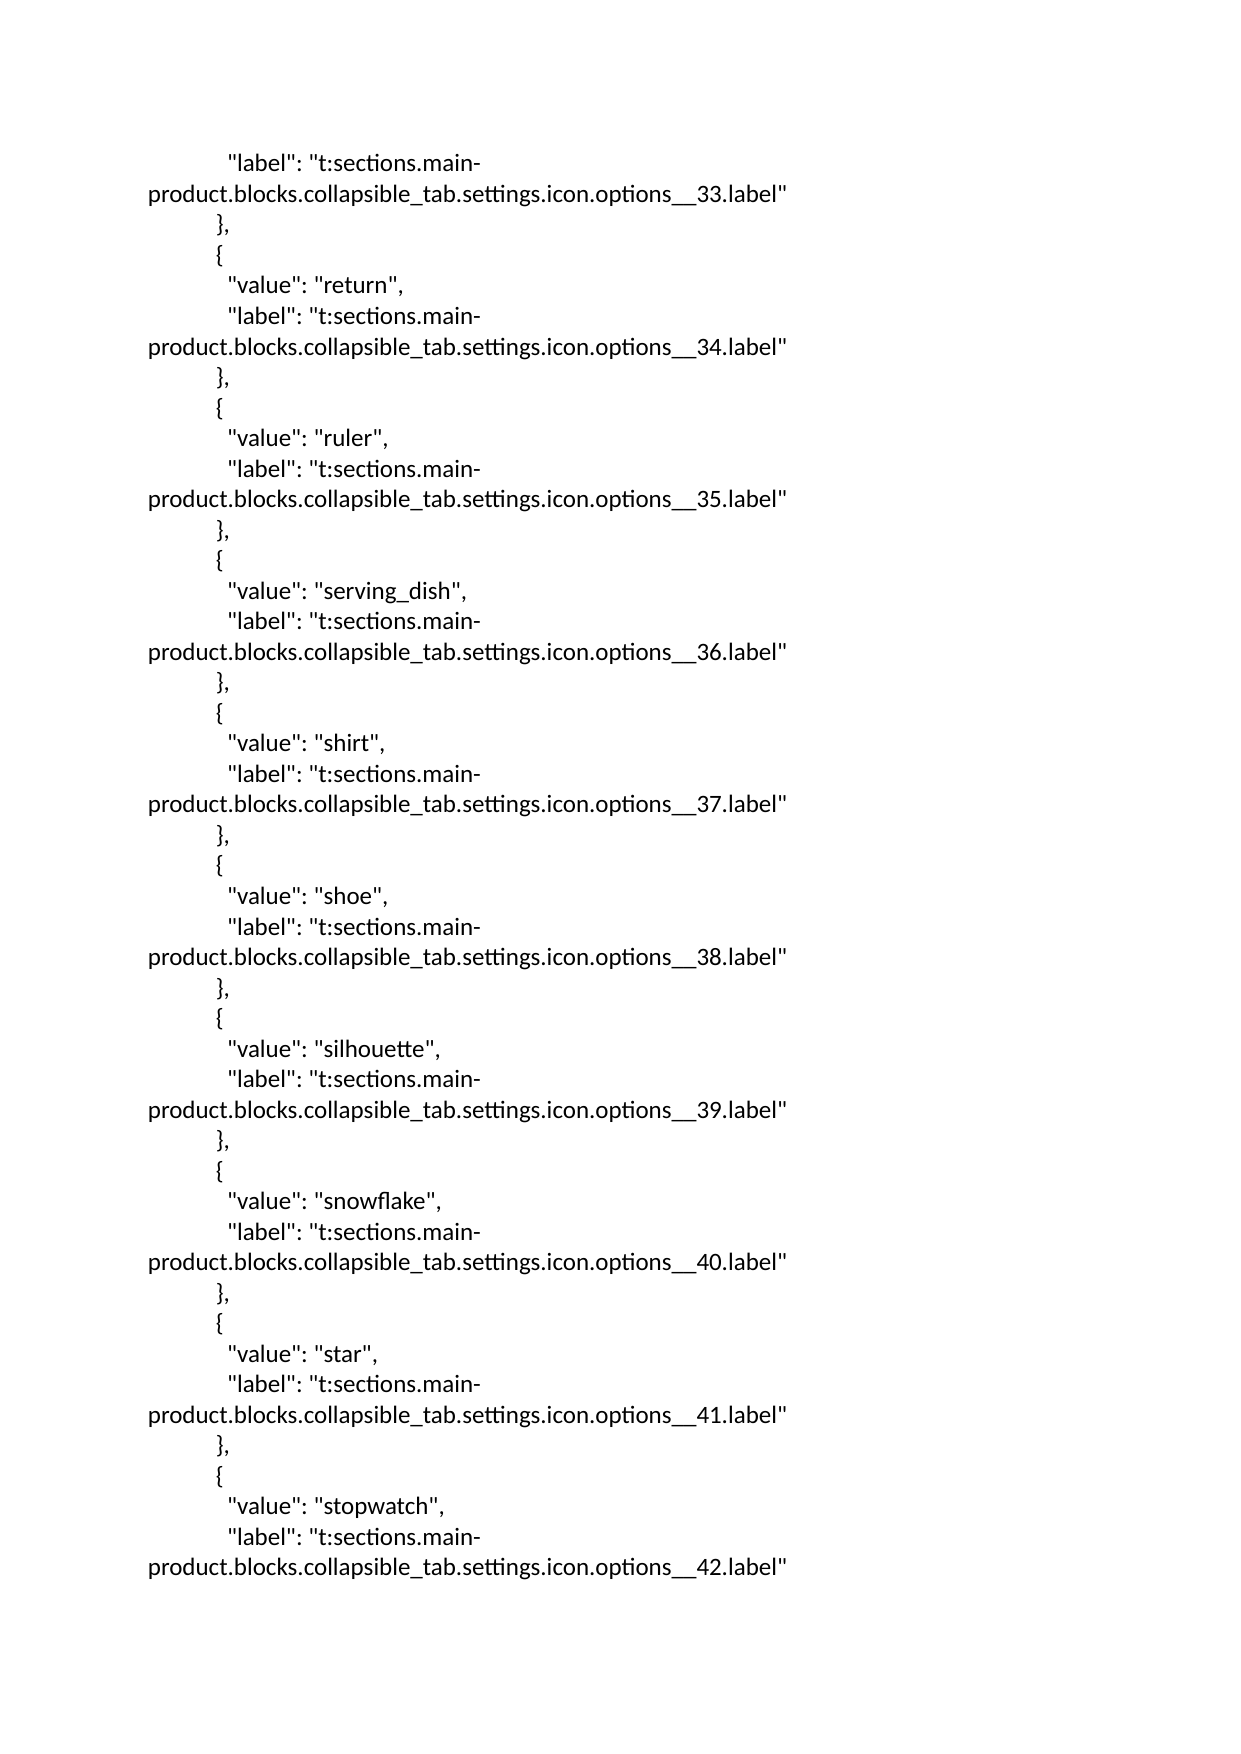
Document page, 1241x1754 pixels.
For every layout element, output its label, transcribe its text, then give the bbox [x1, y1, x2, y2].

text { [148, 1307, 1093, 1338]
text "value": "snowflake", [148, 1185, 1093, 1216]
text { [148, 239, 1093, 270]
text }, [148, 1429, 1093, 1460]
text "label": "t:sections.main-product.blocks.collapsible_tab.settings.icon.options__38.label" [148, 911, 1093, 972]
text }, [148, 514, 1093, 544]
text { [148, 697, 1093, 727]
text }, [148, 819, 1093, 849]
text { [148, 849, 1093, 880]
text "label": "t:sections.main-product.blocks.collapsible_tab.settings.icon.options__40.label" [148, 1216, 1093, 1277]
text "value": "shirt", [148, 727, 1093, 758]
text }, [148, 666, 1093, 697]
text "value": "silhouette", [148, 1033, 1093, 1063]
text "value": "ruler", [148, 422, 1093, 453]
text }, [148, 209, 1093, 239]
text "label": "t:sections.main-product.blocks.collapsible_tab.settings.icon.options__42.label" [148, 1521, 1093, 1582]
text "label": "t:sections.main-product.blocks.collapsible_tab.settings.icon.options__34.label" [148, 300, 1093, 361]
text "label": "t:sections.main-product.blocks.collapsible_tab.settings.icon.options__36.label" [148, 605, 1093, 666]
text }, [148, 1277, 1093, 1307]
text "label": "t:sections.main-product.blocks.collapsible_tab.settings.icon.options__35.label" [148, 453, 1093, 514]
text "value": "stopwatch", [148, 1491, 1093, 1521]
text "value": "star", [148, 1338, 1093, 1368]
text { [148, 544, 1093, 575]
text { [148, 1460, 1093, 1491]
text "label": "t:sections.main-product.blocks.collapsible_tab.settings.icon.options__37.label" [148, 758, 1093, 819]
text }, [148, 1124, 1093, 1155]
text "value": "return", [148, 270, 1093, 300]
text "value": "serving_dish", [148, 575, 1093, 605]
text }, [148, 972, 1093, 1002]
text "value": "shoe", [148, 880, 1093, 911]
text }, [148, 361, 1093, 392]
text { [148, 392, 1093, 422]
text "label": "t:sections.main-product.blocks.collapsible_tab.settings.icon.options__39.label" [148, 1063, 1093, 1124]
text "label": "t:sections.main-product.blocks.collapsible_tab.settings.icon.options__41.label" [148, 1368, 1093, 1429]
text { [148, 1155, 1093, 1185]
text { [148, 1002, 1093, 1033]
text "label": "t:sections.main-product.blocks.collapsible_tab.settings.icon.options__33.label" [148, 148, 1093, 209]
